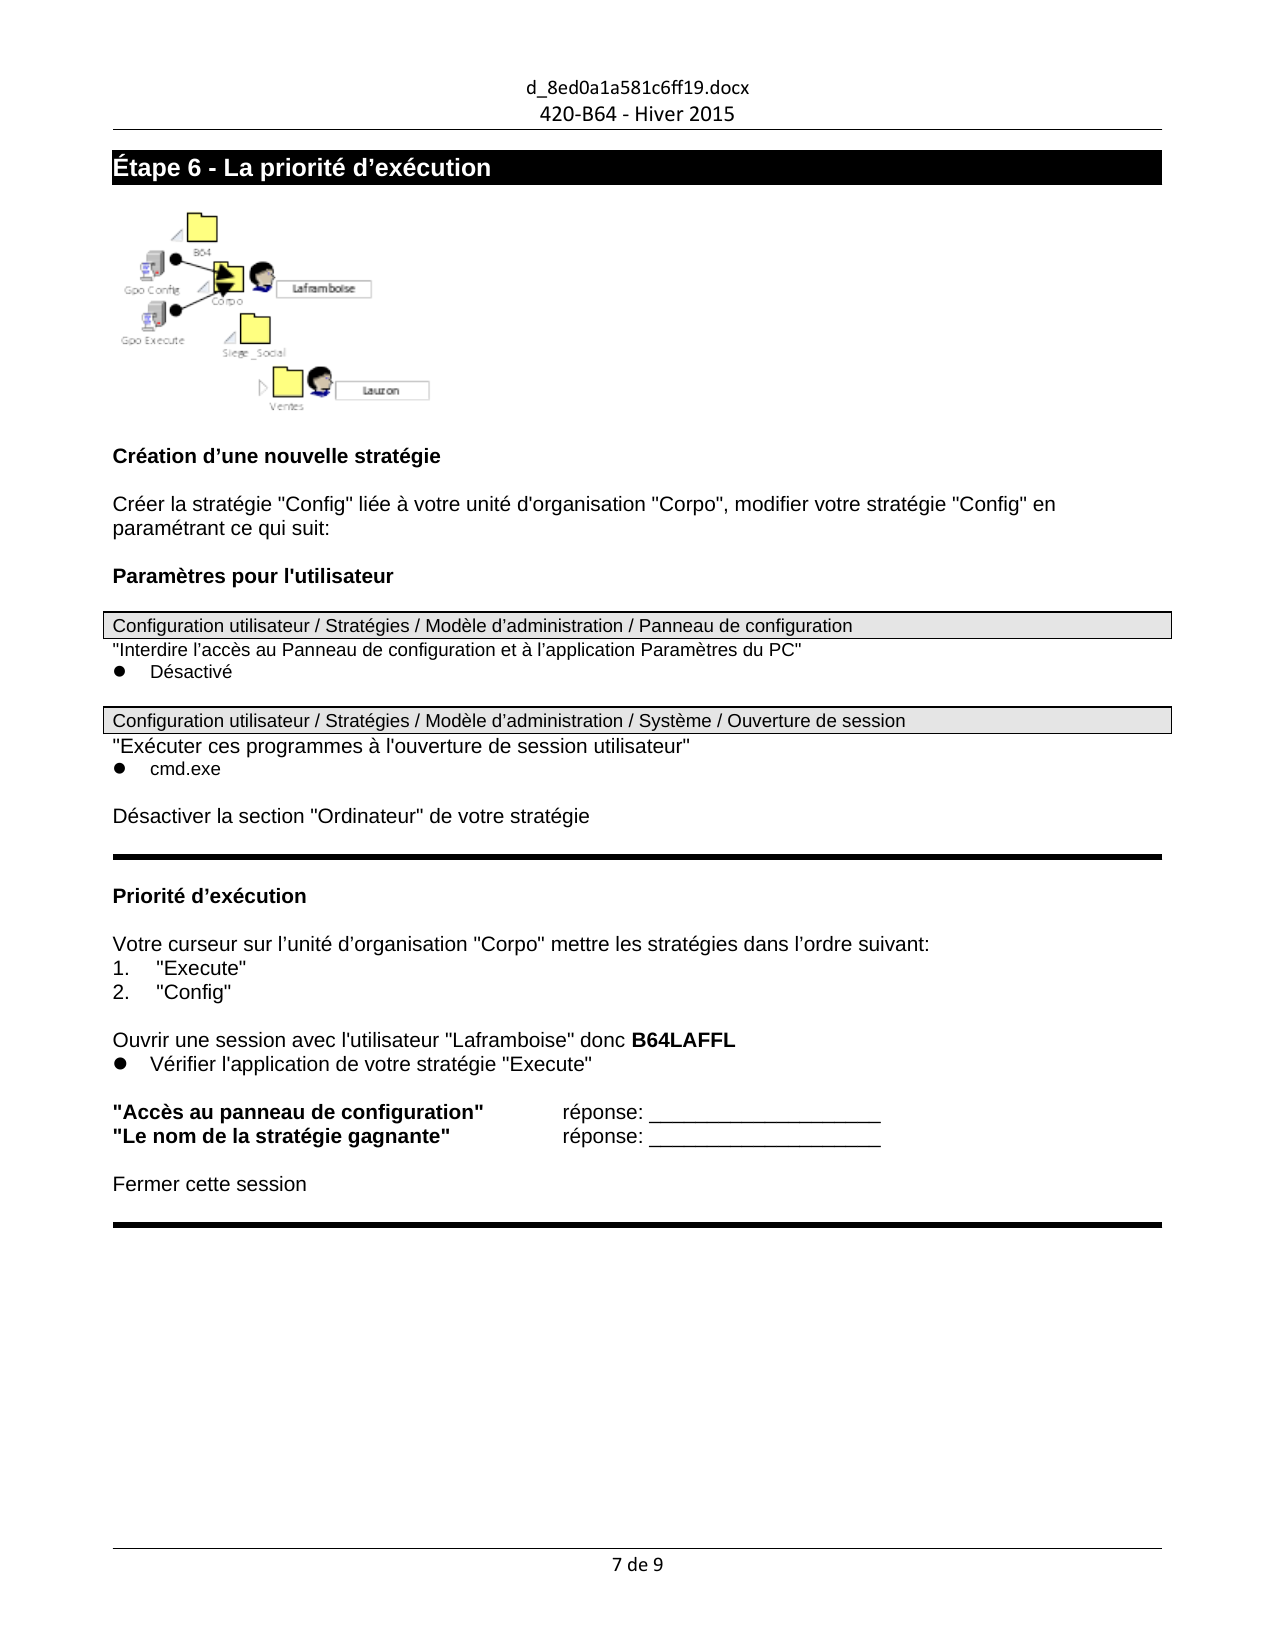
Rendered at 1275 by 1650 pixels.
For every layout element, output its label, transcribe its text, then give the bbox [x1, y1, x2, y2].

text Configuration utilisateur / Stratégies / Modèle d’administration / Système / Ouverture de session [104, 708, 1171, 733]
text Étape 6 - La priorité d’exécution [112, 151, 1162, 185]
list cmd.exe [112, 758, 1162, 780]
text Priorité d’exécution [112, 884, 1162, 908]
text Votre curseur sur l’unité d’organisation "Corpo" mettre les stratégies dans l’ordre suivant: [112, 932, 1162, 956]
text "Le nom de la stratégie gagnante" réponse: ____________________ [112, 1124, 1162, 1148]
list "Execute" [112, 956, 1162, 980]
text Fermer cette session [112, 1172, 1162, 1196]
text "Accès au panneau de configuration" réponse: ____________________ [112, 1100, 1162, 1124]
text Paramètres pour l'utilisateur [112, 563, 1162, 587]
text Créer la stratégie "Config" liée à votre unité d'organisation "Corpo", modifier votre stratégie "Config" en paramétrant ce qui suit: [112, 492, 1162, 539]
list "Config" [112, 980, 1162, 1004]
text Configuration utilisateur / Stratégies / Modèle d’administration / Panneau de configuration [104, 613, 1171, 638]
text "Exécuter ces programmes à l'ouverture de session utilisateur" [112, 734, 1162, 758]
text "Interdire l’accès au Panneau de configuration et à l’application Paramètres du PC" [112, 639, 1162, 661]
list Vérifier l'application de votre stratégie "Execute" [112, 1052, 1162, 1076]
text Ouvrir une session avec l'utilisateur "Laframboise" donc B64LAFFL [112, 1028, 1162, 1052]
text Désactiver la section "Ordinateur" de votre stratégie [112, 804, 1162, 828]
text Création d’une nouvelle stratégie [112, 444, 1162, 468]
list Désactivé [112, 661, 1162, 682]
